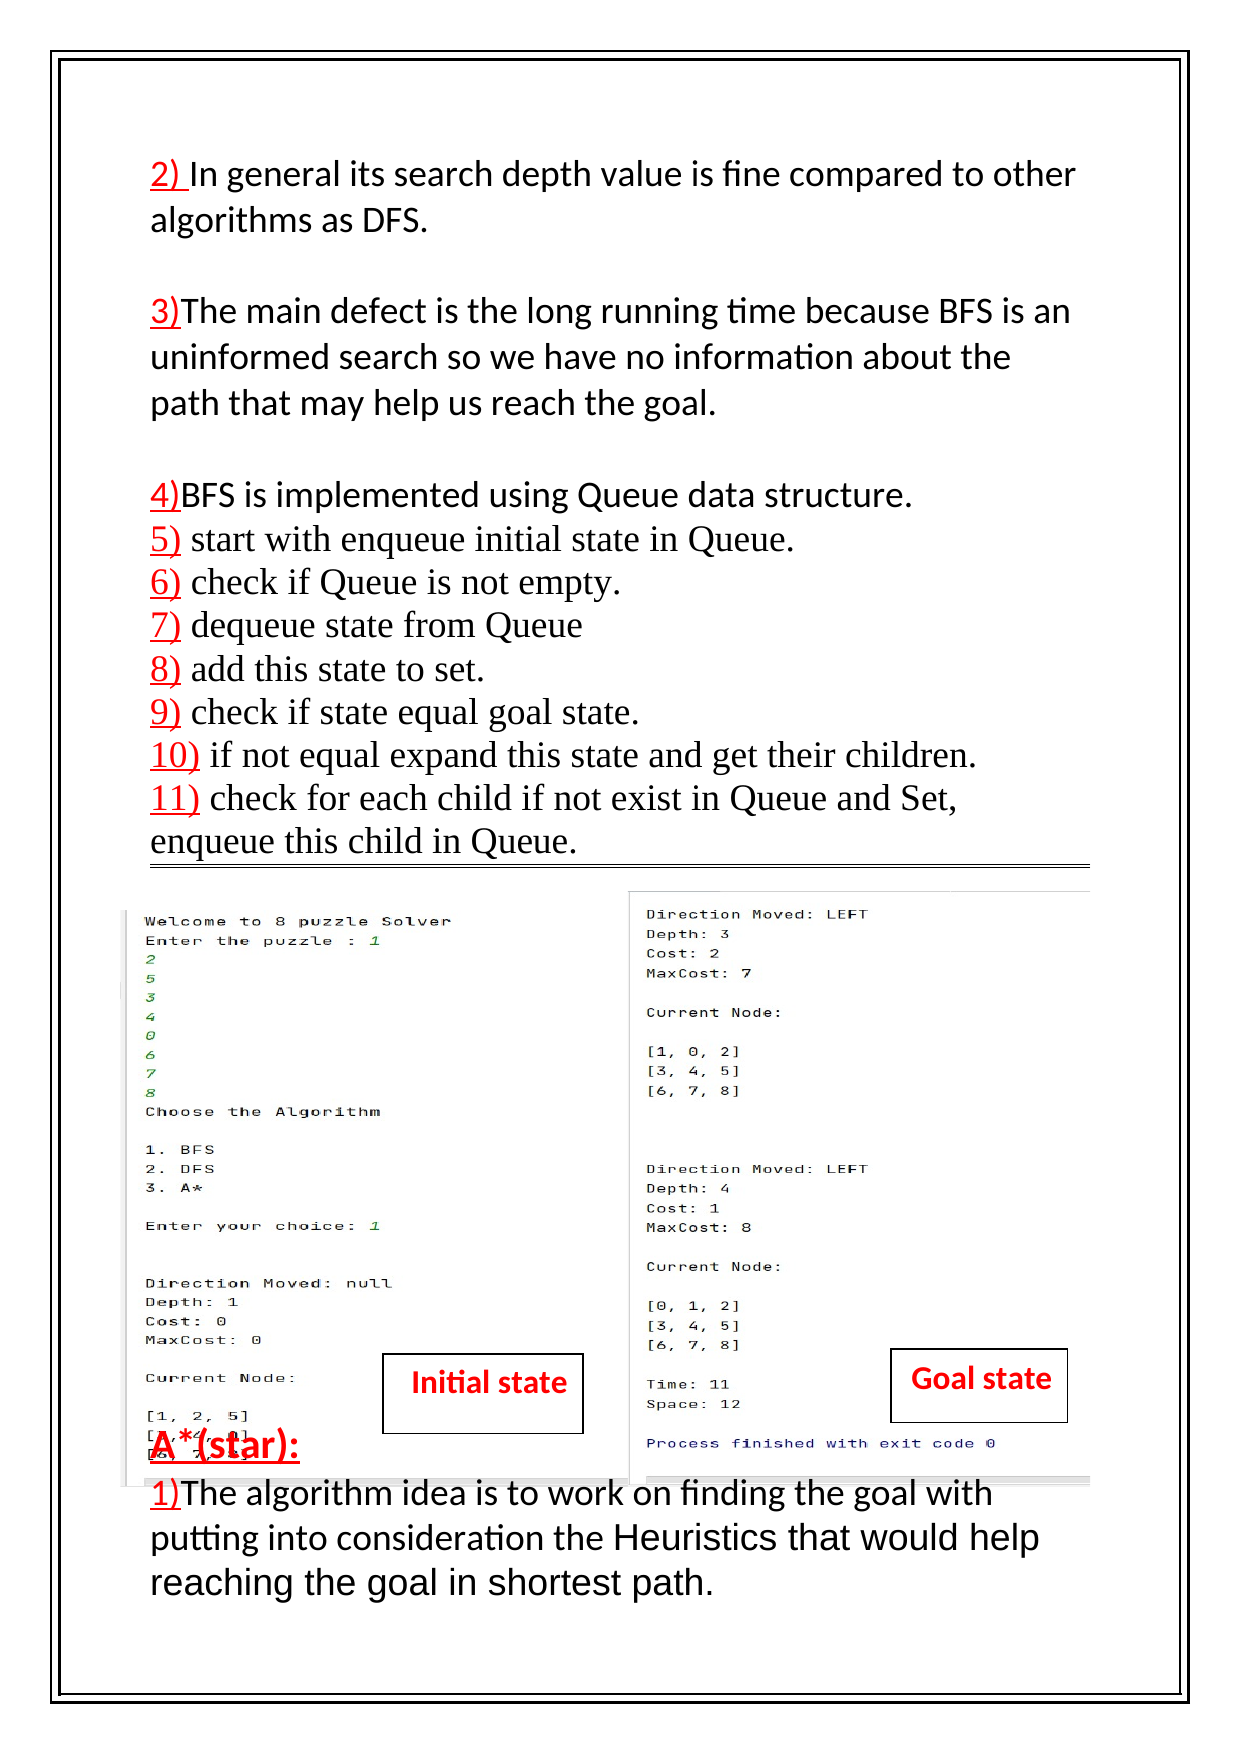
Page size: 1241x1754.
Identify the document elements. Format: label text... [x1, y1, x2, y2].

text A*(star): [150, 1418, 1090, 1468]
text 11) check for each child if not exist in Queue and Set, [150, 775, 1090, 818]
text 5) start with enqueue initial state in Queue. [150, 517, 1090, 560]
text 6) check if Queue is not empty. [150, 560, 1090, 603]
text 7) dequeue state from Queue [150, 603, 1090, 646]
text 1)The algorithm idea is to work on finding the goal with putting into consideration the Heuristics that would help reaching the goal in shortest path. [150, 1468, 1090, 1603]
text 9) check if state equal goal state. [150, 689, 1090, 732]
text 4)BFS is implemented using Queue data structure. [150, 471, 1090, 517]
picture [120, 891, 1091, 1487]
text 10) if not equal expand this state and get their children. [150, 732, 1090, 775]
text 8) add this state to set. [150, 646, 1090, 689]
text 2) In general its search depth value is fine compared to other algorithms as DFS. [150, 150, 1090, 242]
text 3)The main defect is the long running time because BFS is an uninformed search so we have no information about the path that may help us reach the goal. [150, 287, 1090, 425]
text enqueue this child in Queue. [150, 818, 1090, 864]
